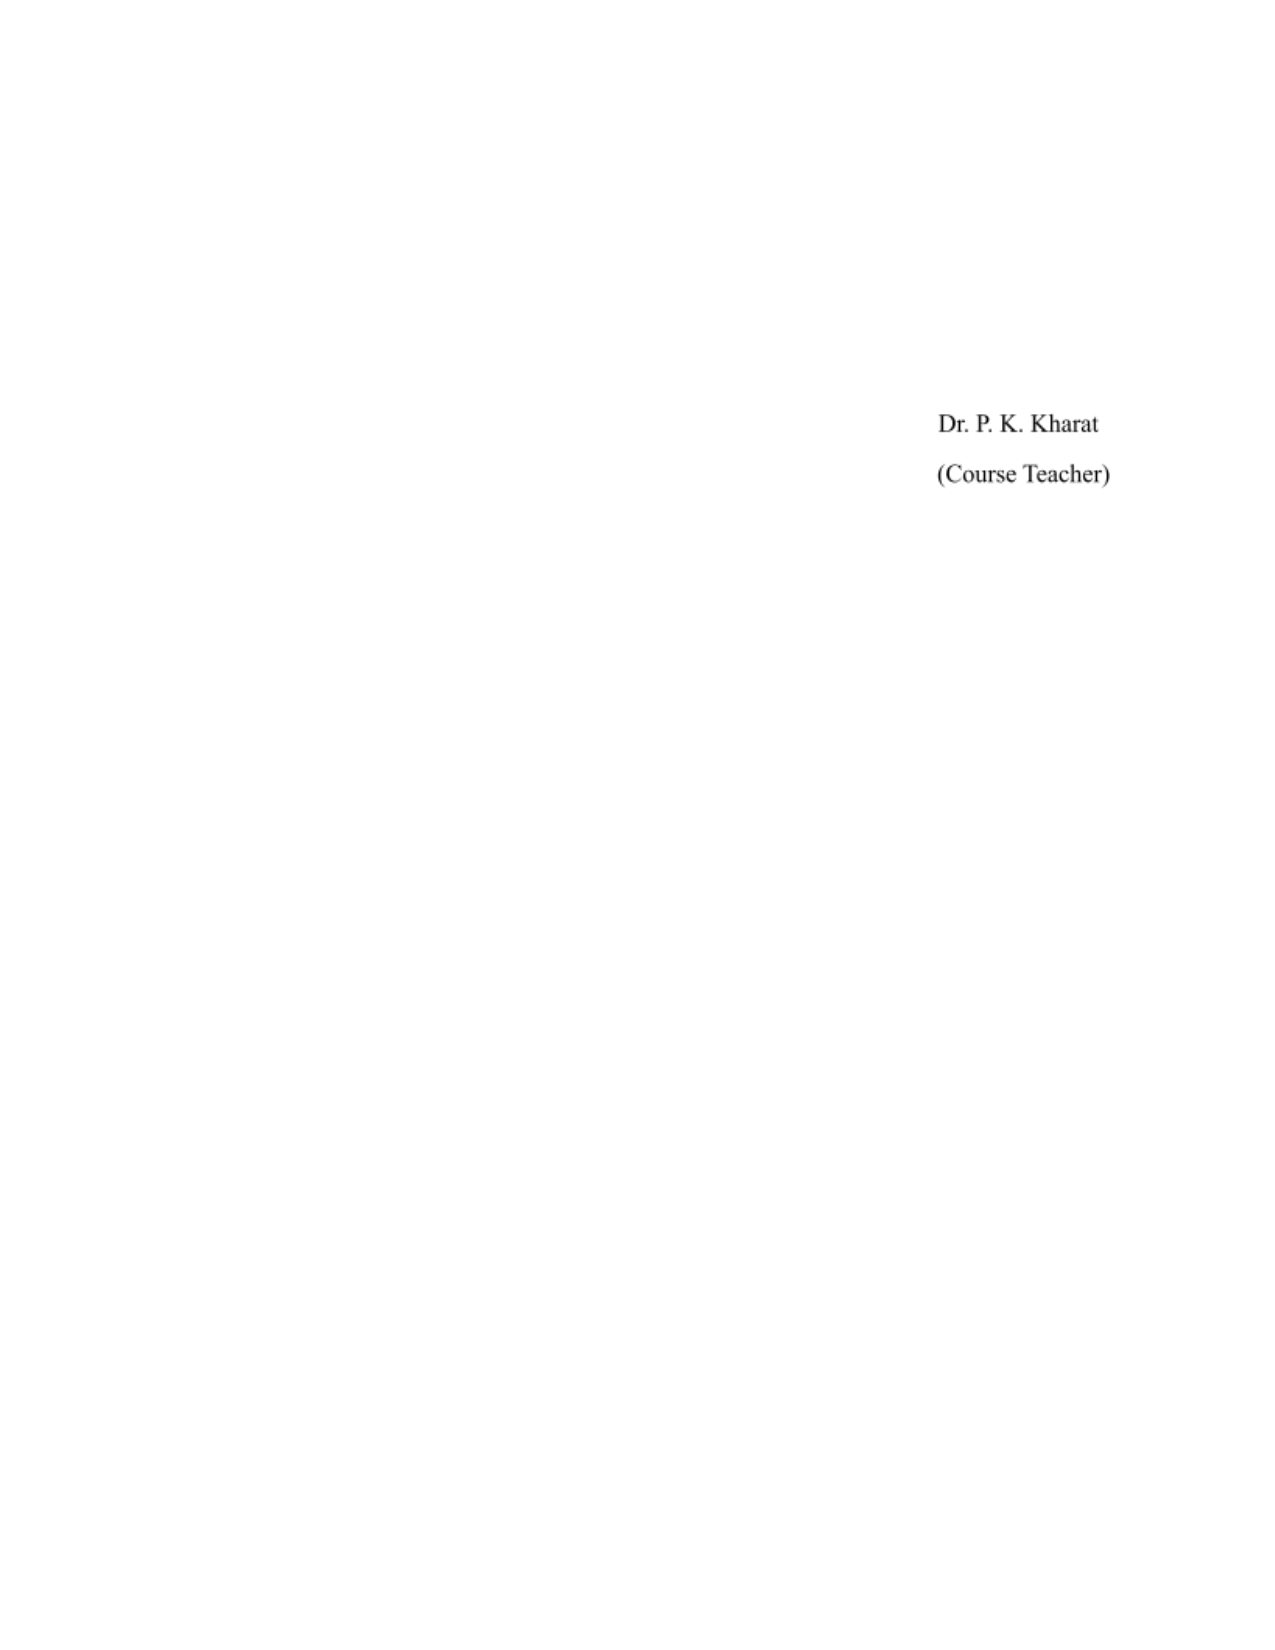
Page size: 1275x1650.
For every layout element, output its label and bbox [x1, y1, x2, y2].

picture [917, 397, 1152, 498]
